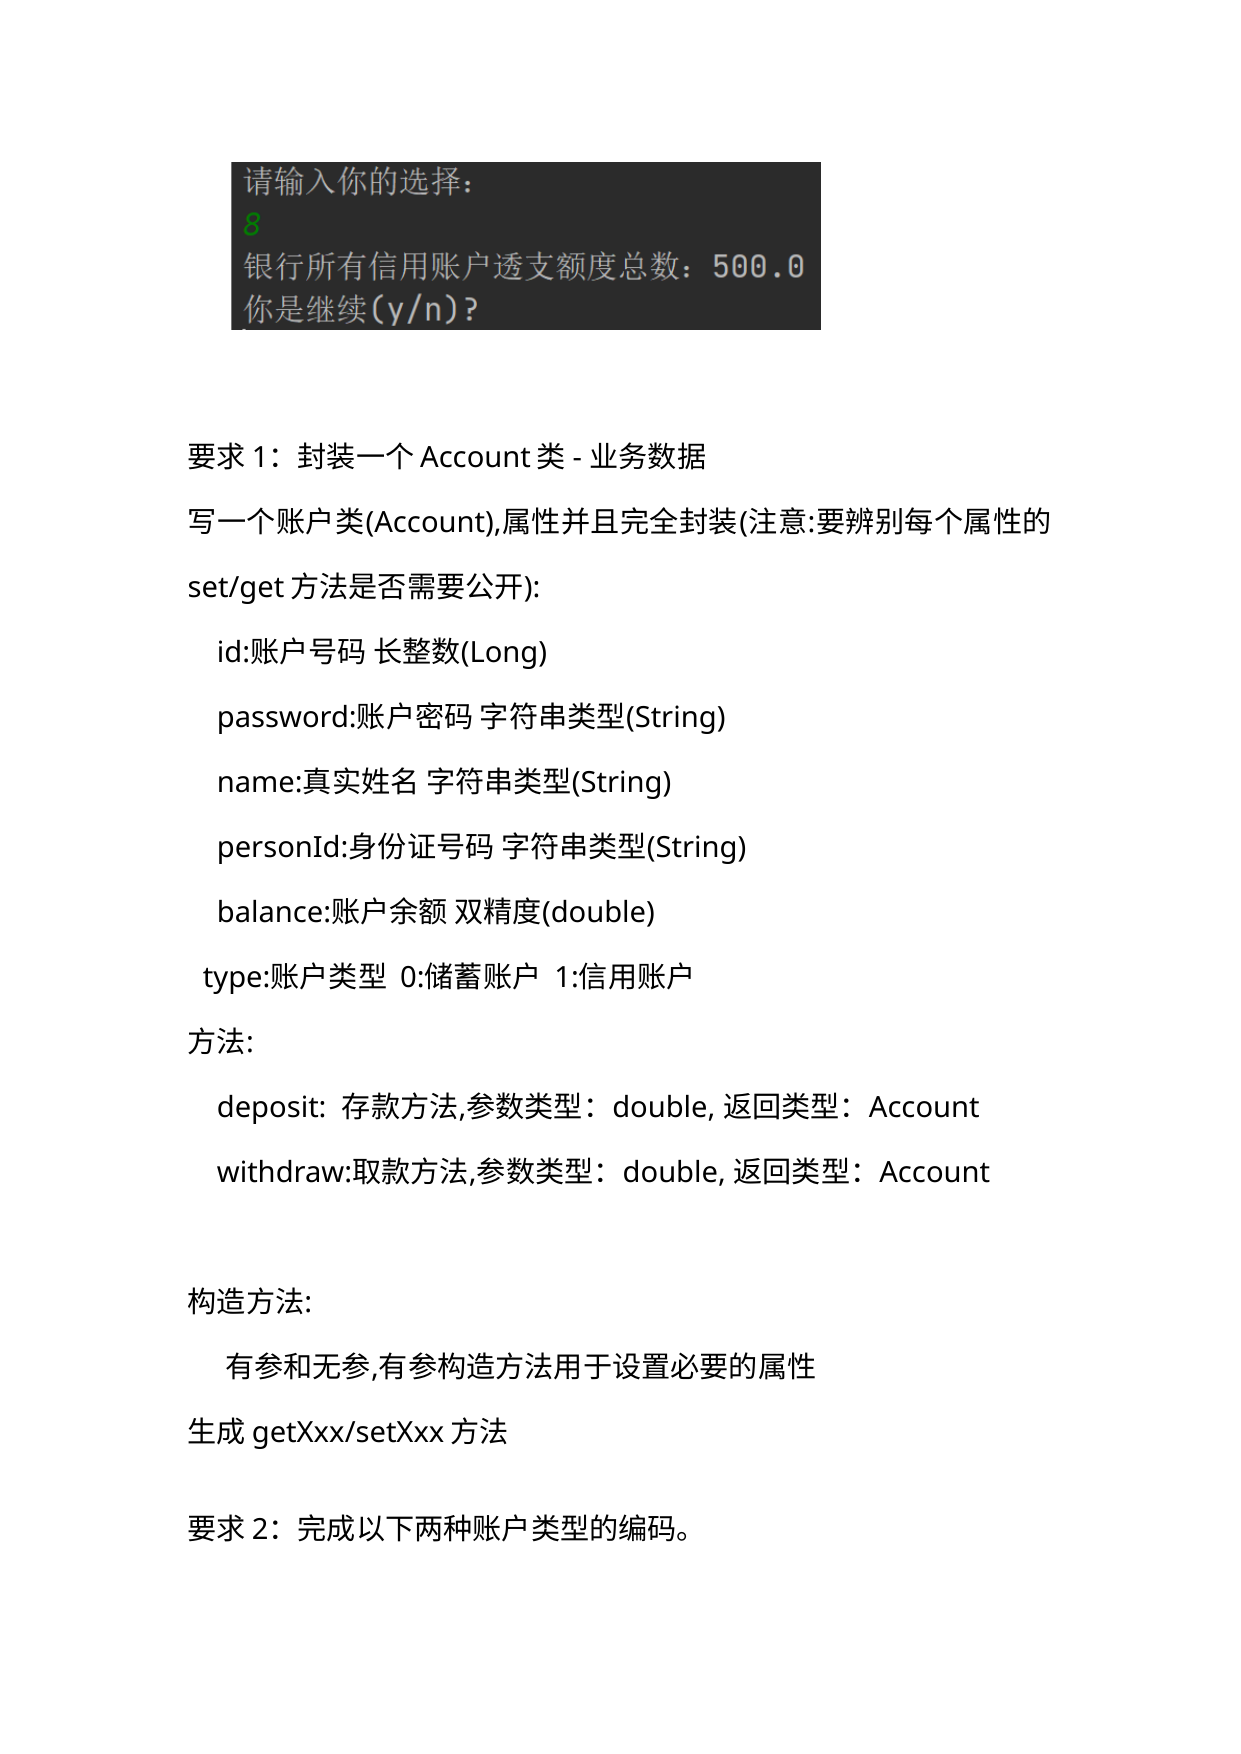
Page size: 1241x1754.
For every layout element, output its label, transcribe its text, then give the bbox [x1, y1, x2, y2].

text name:真实姓名 字符串类型(String) [187, 747, 1053, 812]
list 有参和无参,有参构造方法用于设置必要的属性 [225, 1332, 1053, 1397]
text balance:账户余额 双精度(double) [187, 877, 1053, 942]
text 要求1：封装一个Account类 - 业务数据 [187, 422, 1053, 487]
text id:账户号码 长整数(Long) [187, 617, 1053, 682]
text type:账户类型 0:储蓄账户 1:信用账户 [187, 942, 1053, 1007]
text 方法: [187, 1007, 1053, 1072]
picture [231, 162, 821, 330]
text 生成getXxx/setXxx方法 [187, 1397, 1053, 1462]
text password:账户密码 字符串类型(String) [187, 682, 1053, 747]
text deposit: 存款方法,参数类型：double, 返回类型：Account [187, 1072, 1053, 1137]
text 写一个账户类(Account),属性并且完全封装(注意:要辨别每个属性的set/get方法是否需要公开): [187, 487, 1053, 617]
text personId:身份证号码 字符串类型(String) [187, 812, 1053, 877]
text withdraw:取款方法,参数类型：double, 返回类型：Account [187, 1137, 1053, 1202]
text 要求2：完成以下两种账户类型的编码。 [187, 1494, 1053, 1559]
text 构造方法: [187, 1267, 1053, 1332]
